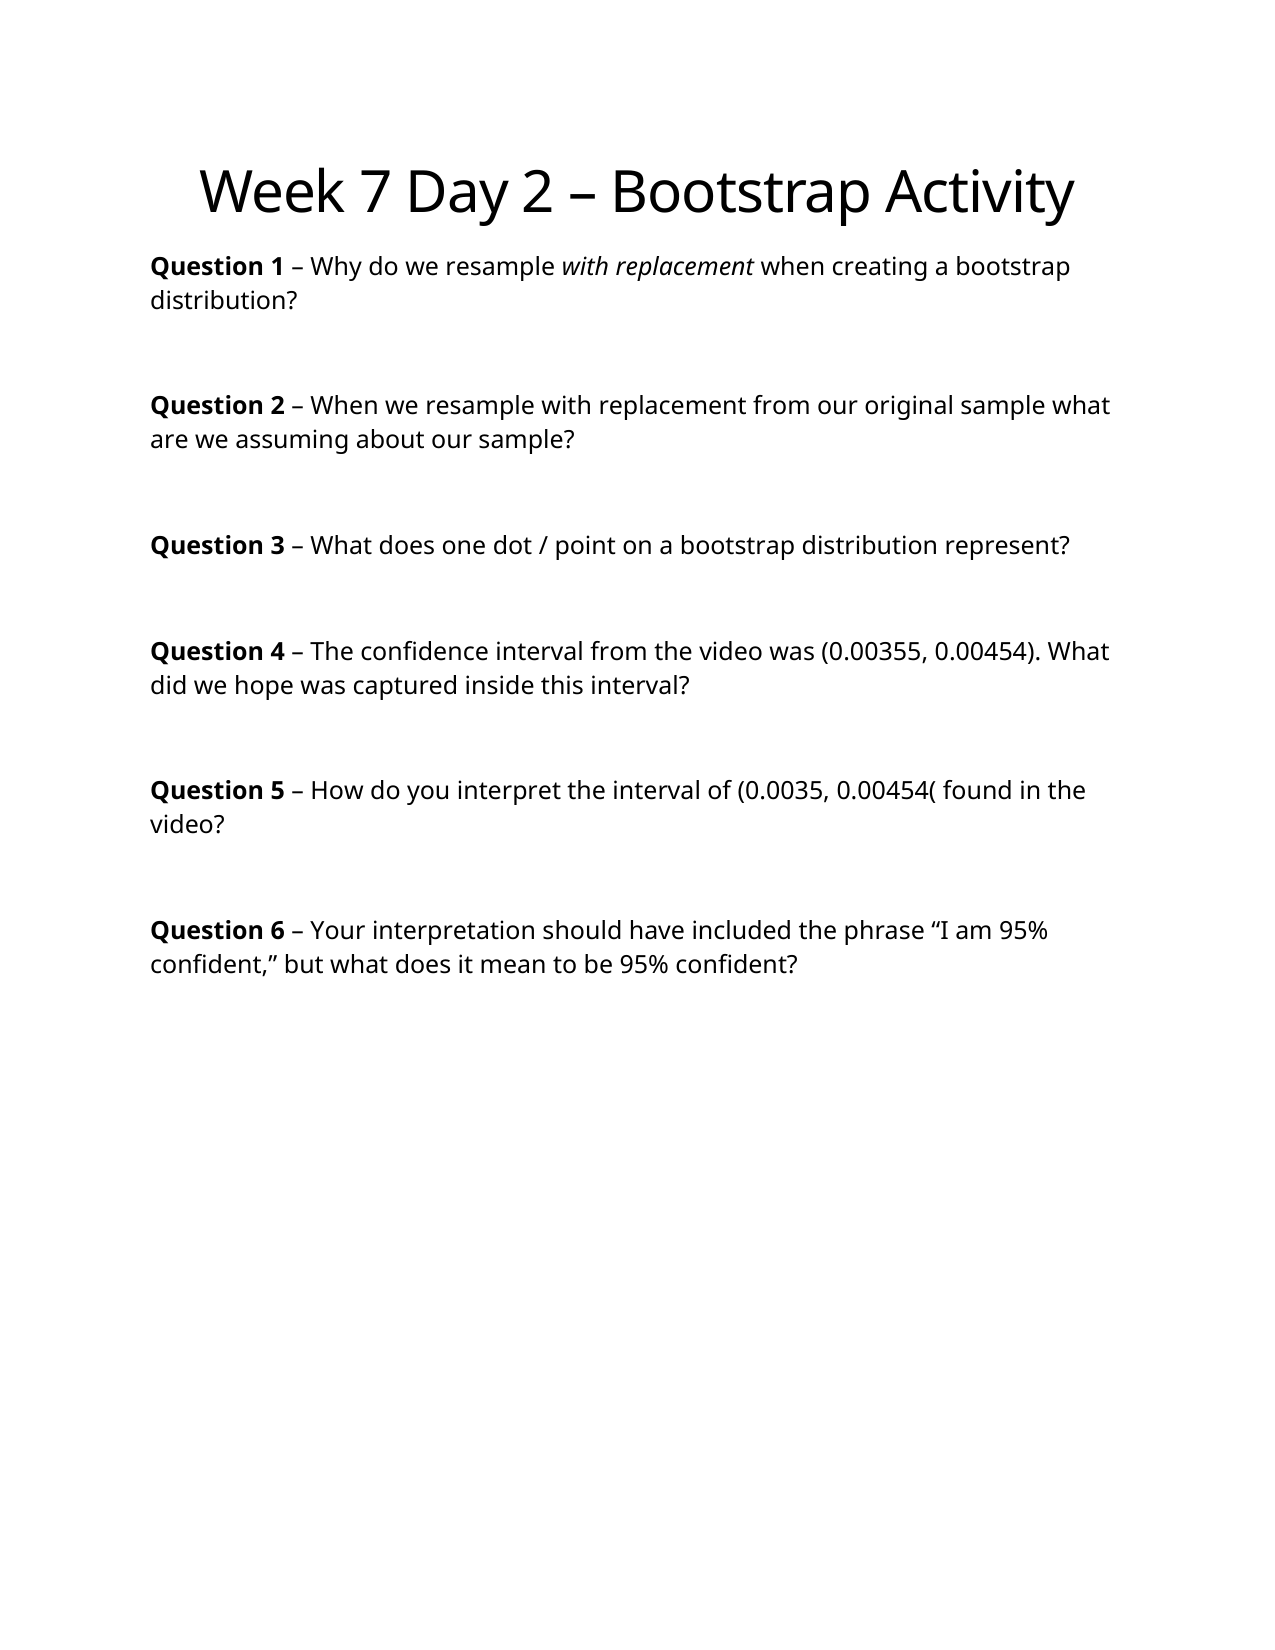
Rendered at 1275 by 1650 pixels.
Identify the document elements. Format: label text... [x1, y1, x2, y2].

text Question 4 – The confidence interval from the video was (0.00355, 0.00454). What did we hope was captured inside this interval? [150, 633, 1125, 701]
text Question 3 – What does one dot / point on a bootstrap distribution represent? [150, 528, 1125, 562]
title Week 7 Day 2 – Bootstrap Activity [150, 150, 1125, 229]
text Question 1 – Why do we resample with replacement when creating a bootstrap distribution? [150, 248, 1125, 316]
text Question 6 – Your interpretation should have included the phrase “I am 95% confident,” but what does it mean to be 95% confident? [150, 913, 1125, 981]
text Question 5 – How do you interpret the interval of (0.0035, 0.00454( found in the video? [150, 773, 1125, 841]
text Question 2 – When we resample with replacement from our original sample what are we assuming about our sample? [150, 388, 1125, 456]
